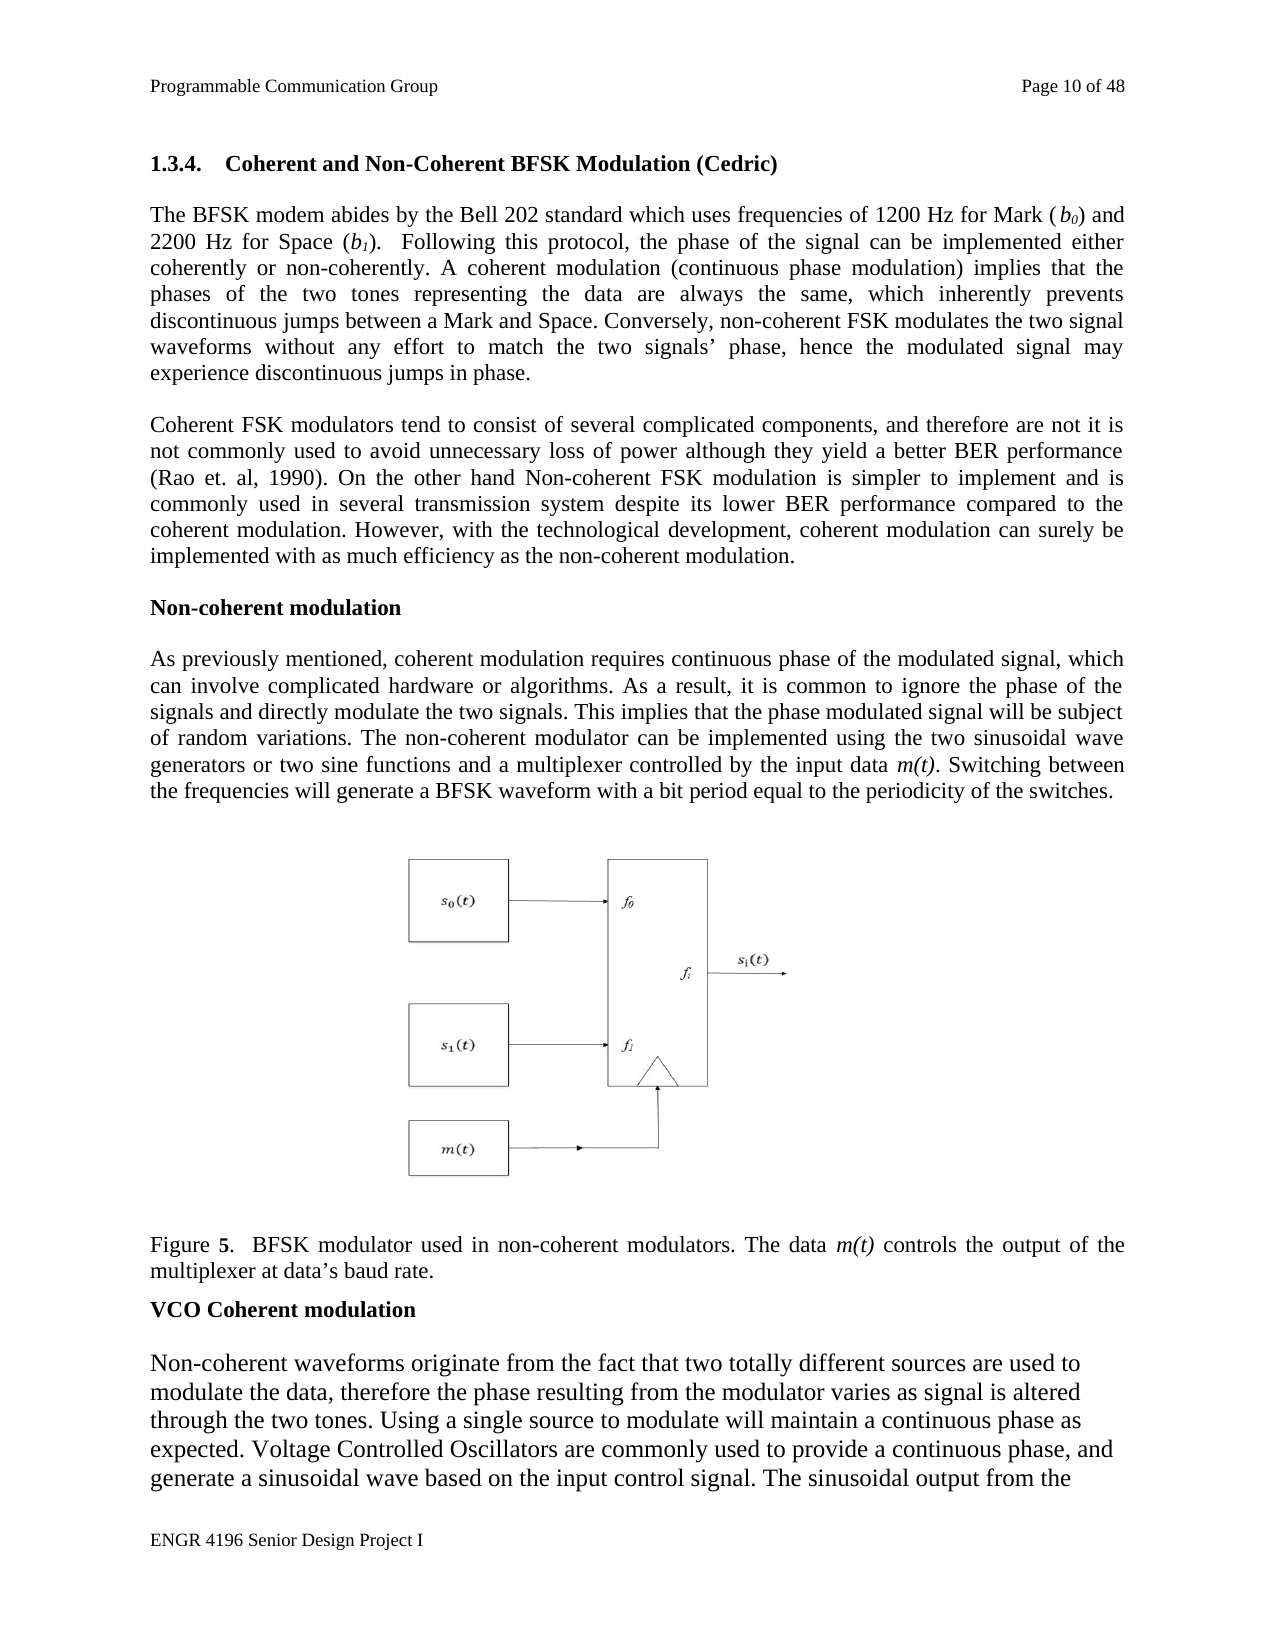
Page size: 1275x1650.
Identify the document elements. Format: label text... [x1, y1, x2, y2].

subtitle Coherent and Non-Coherent BFSK Modulation (Cedric) [150, 150, 1125, 176]
picture [405, 842, 804, 1180]
text VCO Coherent modulation [150, 1296, 1125, 1323]
text Non-coherent modulation [150, 594, 1125, 620]
text Coherent FSK modulators tend to consist of several complicated components, and therefore are not it is not commonly used to avoid unnecessary loss of power although they yield a better BER performance (Rao et. al, 1990). On the other hand Non-coherent FSK modulation is simpler to implement and is commonly used in several transmission system despite its lower BER performance compared to the coherent modulation. However, with the technological development, coherent modulation can surely be implemented with as much efficiency as the non-coherent modulation. [150, 411, 1125, 569]
text Figure 5. BFSK modulator used in non-coherent modulators. The data m(t) controls the output of the multiplexer at data’s baud rate. [150, 1231, 1125, 1284]
text As previously mentioned, coherent modulation requires continuous phase of the modulated signal, which can involve complicated hardware or algorithms. As a result, it is common to ignore the phase of the signals and directly modulate the two signals. This implies that the phase modulated signal will be subject of random variations. The non-coherent modulator can be implemented using the two sinusoidal wave generators or two sine functions and a multiplexer controlled by the input data m(t). Switching between the frequencies will generate a BFSK waveform with a bit period equal to the periodicity of the switches. [150, 645, 1125, 803]
text The BFSK modem abides by the Bell 202 standard which uses frequencies of 1200 Hz for Mark (b0) and 2200 Hz for Space (b1). Following this protocol, the phase of the signal can be implemented either coherently or non-coherently. A coherent modulation (continuous phase modulation) implies that the phases of the two tones representing the data are always the same, which inherently prevents discontinuous jumps between a Mark and Space. Conversely, non-coherent FSK modulates the two signal waveforms without any effort to match the two signals’ phase, hence the modulated signal may experience discontinuous jumps in phase. [150, 201, 1125, 386]
